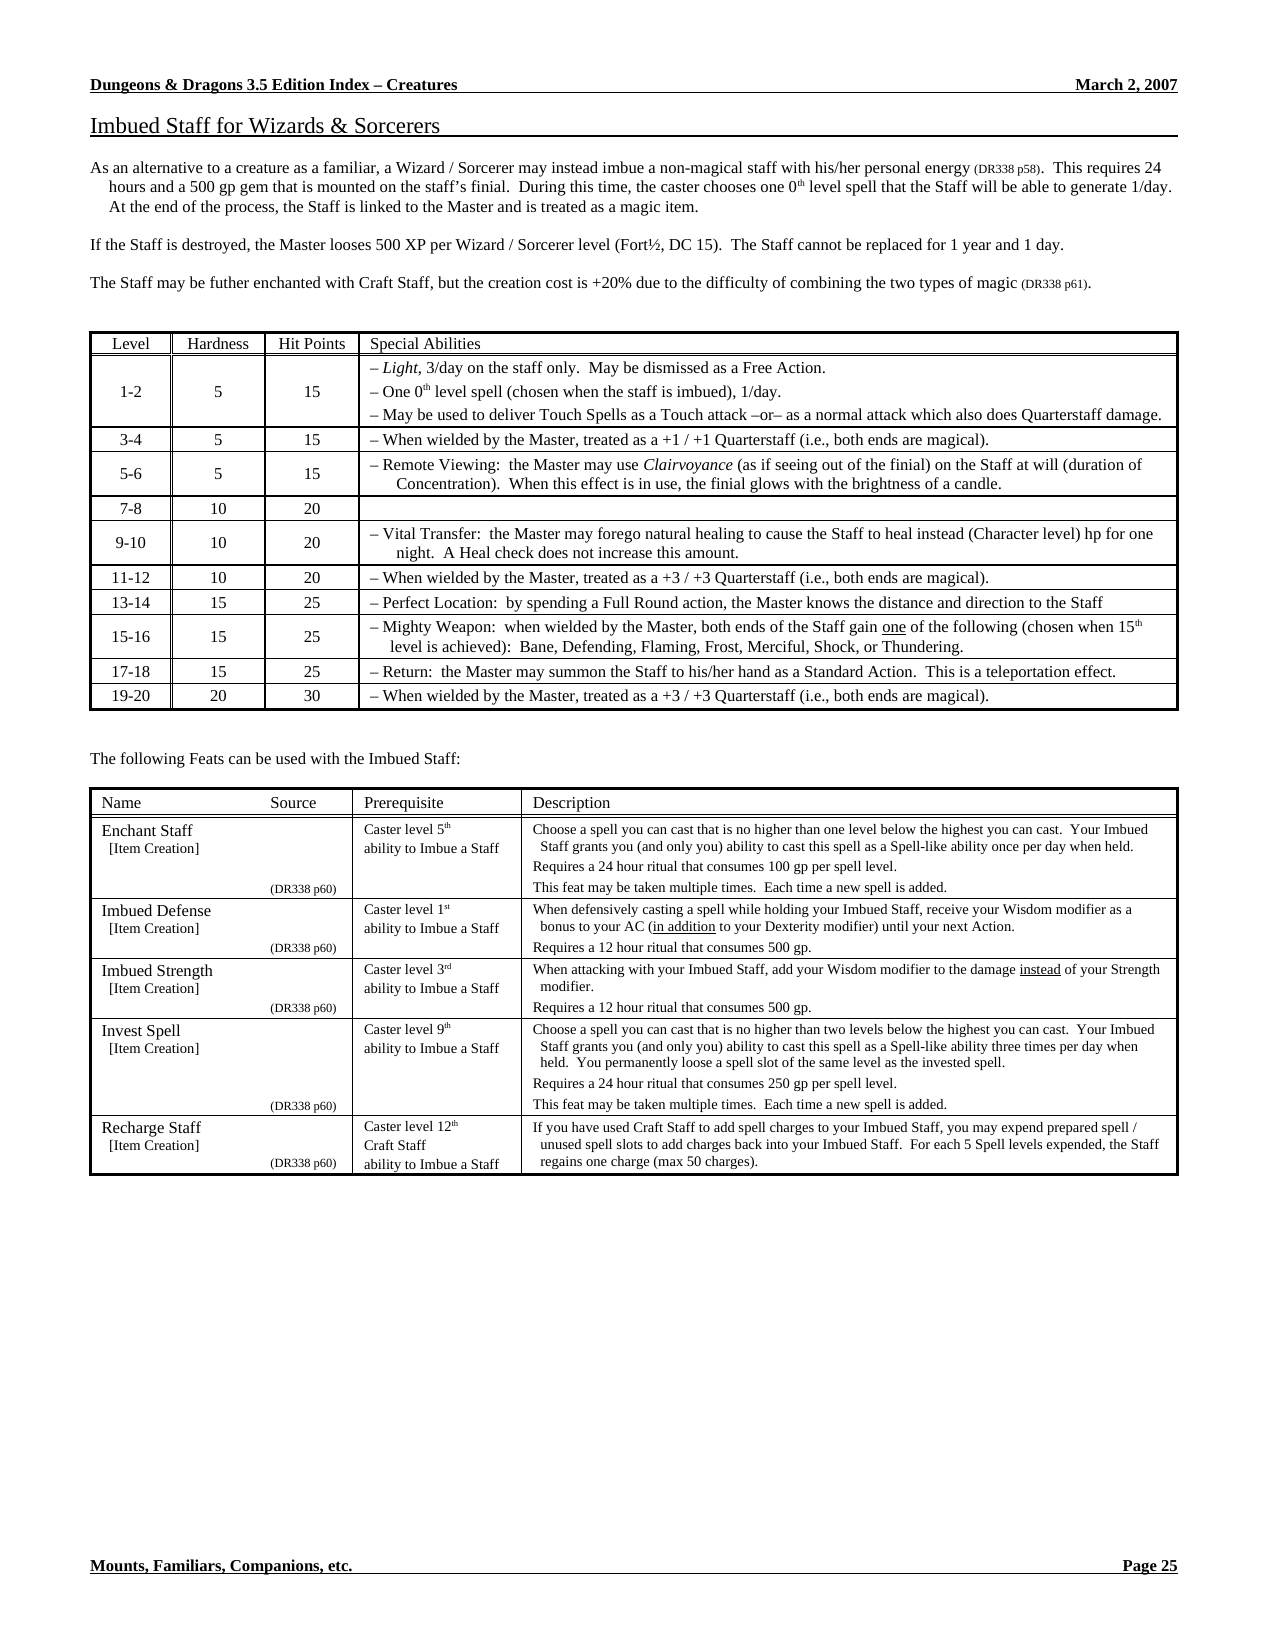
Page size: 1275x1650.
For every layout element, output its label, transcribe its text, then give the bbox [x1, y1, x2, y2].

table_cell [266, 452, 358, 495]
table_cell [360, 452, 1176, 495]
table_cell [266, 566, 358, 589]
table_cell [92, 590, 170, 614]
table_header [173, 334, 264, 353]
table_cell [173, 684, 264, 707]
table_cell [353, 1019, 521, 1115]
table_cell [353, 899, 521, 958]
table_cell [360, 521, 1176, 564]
text If the Staff is destroyed, the Master looses 500 XP per Wizard / Sorcerer level (Fort½, DC 15). The Staff cannot be replaced for 1 year and 1 day. [90, 235, 1185, 254]
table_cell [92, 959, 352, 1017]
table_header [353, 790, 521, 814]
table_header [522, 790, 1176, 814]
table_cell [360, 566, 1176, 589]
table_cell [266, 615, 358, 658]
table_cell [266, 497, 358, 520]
text As an alternative to a creature as a familiar, a Wizard / Sorcerer may instead imbue a non-magical staff with his/her personal energy (DR338 p58). This requires 24 hours and a 500 gp gem that is mounted on the staff’s finial. During this time, the caster chooses one 0th level spell that the Staff will be able to generate 1/day. At the end of the process, the Staff is linked to the Master and is treated as a magic item. [90, 158, 1185, 216]
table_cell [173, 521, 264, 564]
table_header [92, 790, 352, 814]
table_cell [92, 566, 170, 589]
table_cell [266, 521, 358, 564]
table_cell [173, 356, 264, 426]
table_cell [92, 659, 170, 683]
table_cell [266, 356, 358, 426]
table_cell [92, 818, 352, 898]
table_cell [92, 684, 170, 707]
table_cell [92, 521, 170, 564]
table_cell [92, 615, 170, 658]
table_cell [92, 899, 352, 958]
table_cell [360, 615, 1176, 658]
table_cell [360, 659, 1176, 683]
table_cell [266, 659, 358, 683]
text The Staff may be futher enchanted with Craft Staff, but the creation cost is +20% due to the difficulty of combining the two types of magic (DR338 p61). [90, 273, 1185, 292]
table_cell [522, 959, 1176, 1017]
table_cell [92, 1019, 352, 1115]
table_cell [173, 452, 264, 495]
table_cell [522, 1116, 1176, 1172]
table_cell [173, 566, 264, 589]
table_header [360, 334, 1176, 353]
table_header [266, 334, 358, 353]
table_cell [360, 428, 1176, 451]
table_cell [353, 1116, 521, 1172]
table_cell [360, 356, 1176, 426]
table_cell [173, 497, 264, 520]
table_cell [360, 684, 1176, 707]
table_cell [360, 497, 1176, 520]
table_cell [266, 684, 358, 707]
text The following Feats can be used with the Imbued Staff: [90, 749, 1185, 768]
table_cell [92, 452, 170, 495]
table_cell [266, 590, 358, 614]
subtitle Imbued Staff for Wizards & Sorcerers [90, 112, 1185, 139]
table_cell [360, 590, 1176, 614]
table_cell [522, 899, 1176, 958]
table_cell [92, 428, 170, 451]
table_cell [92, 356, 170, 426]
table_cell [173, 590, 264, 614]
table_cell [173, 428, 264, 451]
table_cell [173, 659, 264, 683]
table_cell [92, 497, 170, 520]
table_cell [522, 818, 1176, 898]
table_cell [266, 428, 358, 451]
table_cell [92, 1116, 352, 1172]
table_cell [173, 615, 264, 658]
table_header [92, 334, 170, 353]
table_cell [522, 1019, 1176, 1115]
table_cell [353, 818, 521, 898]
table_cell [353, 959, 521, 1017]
